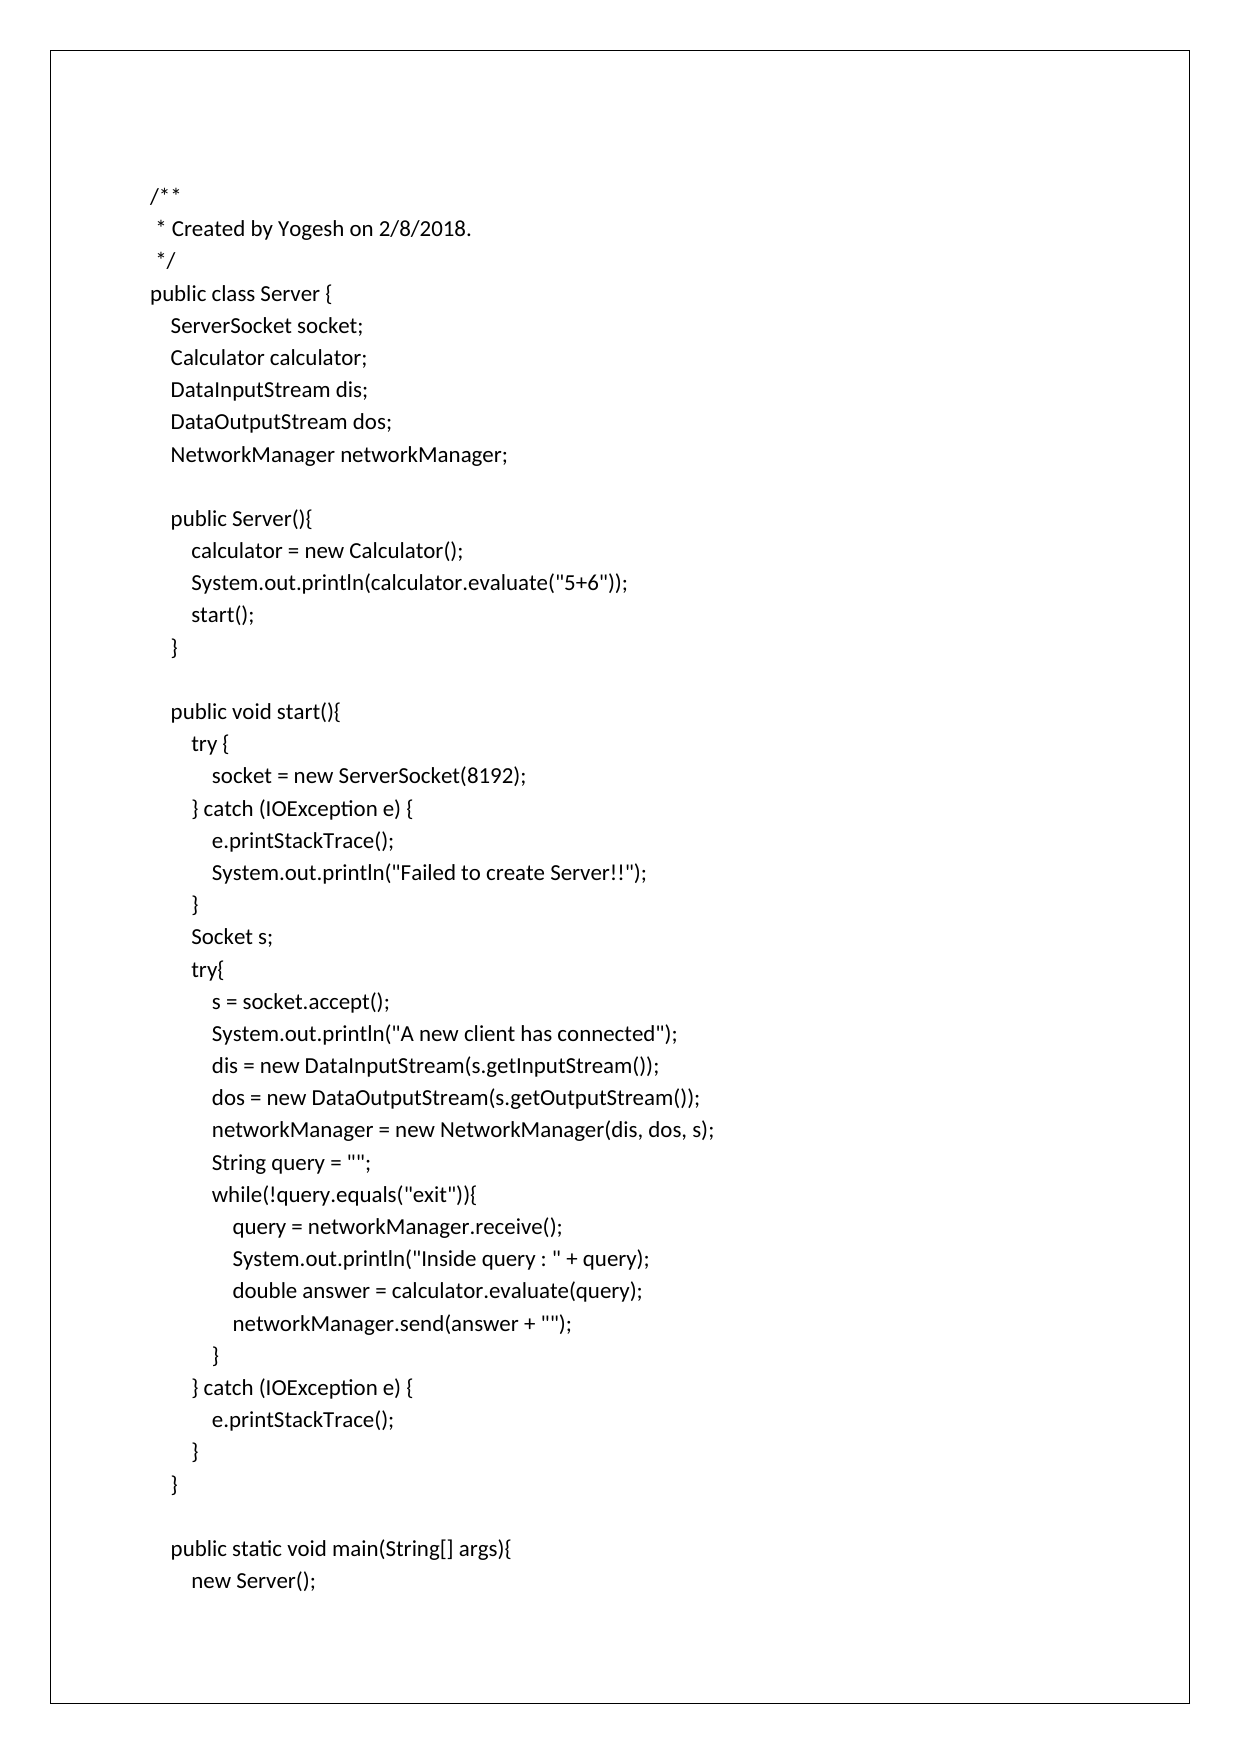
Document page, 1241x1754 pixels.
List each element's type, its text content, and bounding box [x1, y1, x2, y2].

text Socket s; [150, 922, 1090, 951]
text ServerSocket socket; [150, 311, 1090, 339]
text } [150, 1470, 1090, 1498]
text } [150, 890, 1090, 918]
text double answer = calculator.evaluate(query); [150, 1277, 1090, 1304]
text dis = new DataInputStream(s.getInputStream()); [150, 1051, 1090, 1079]
text query = networkManager.receive(); [150, 1212, 1090, 1240]
text e.printStackTrace(); [150, 826, 1090, 854]
text * Created by Yogesh on 2/8/2018. [150, 214, 1090, 242]
text DataInputStream dis; [150, 375, 1090, 403]
text s = socket.accept(); [150, 987, 1090, 1015]
text System.out.println("A new client has connected"); [150, 1019, 1090, 1047]
text } catch (IOException e) { [150, 794, 1090, 822]
text while(!query.equals("exit")){ [150, 1180, 1090, 1208]
text dos = new DataOutputStream(s.getOutputStream()); [150, 1083, 1090, 1111]
text DataOutputStream dos; [150, 407, 1090, 436]
text } [150, 1437, 1090, 1466]
text try{ [150, 955, 1090, 983]
text Calculator calculator; [150, 343, 1090, 371]
text calculator = new Calculator(); [150, 536, 1090, 564]
text } [150, 1341, 1090, 1369]
text e.printStackTrace(); [150, 1405, 1090, 1433]
text public Server(){ [150, 504, 1090, 532]
text start(); [150, 601, 1090, 629]
text String query = ""; [150, 1148, 1090, 1176]
text networkManager.send(answer + ""); [150, 1309, 1090, 1337]
text NetworkManager networkManager; [150, 440, 1090, 468]
text System.out.println(calculator.evaluate("5+6")); [150, 568, 1090, 596]
text System.out.println("Inside query : " + query); [150, 1244, 1090, 1272]
text try { [150, 729, 1090, 757]
text } catch (IOException e) { [150, 1373, 1090, 1401]
text */ [150, 247, 1090, 274]
text } [150, 633, 1090, 661]
text /** [150, 182, 1090, 210]
text public class Server { [150, 279, 1090, 307]
text networkManager = new NetworkManager(dis, dos, s); [150, 1116, 1090, 1144]
text new Server(); [150, 1566, 1090, 1594]
text public void start(){ [150, 697, 1090, 725]
text System.out.println("Failed to create Server!!"); [150, 858, 1090, 886]
text socket = new ServerSocket(8192); [150, 762, 1090, 789]
text public static void main(String[] args){ [150, 1534, 1090, 1562]
